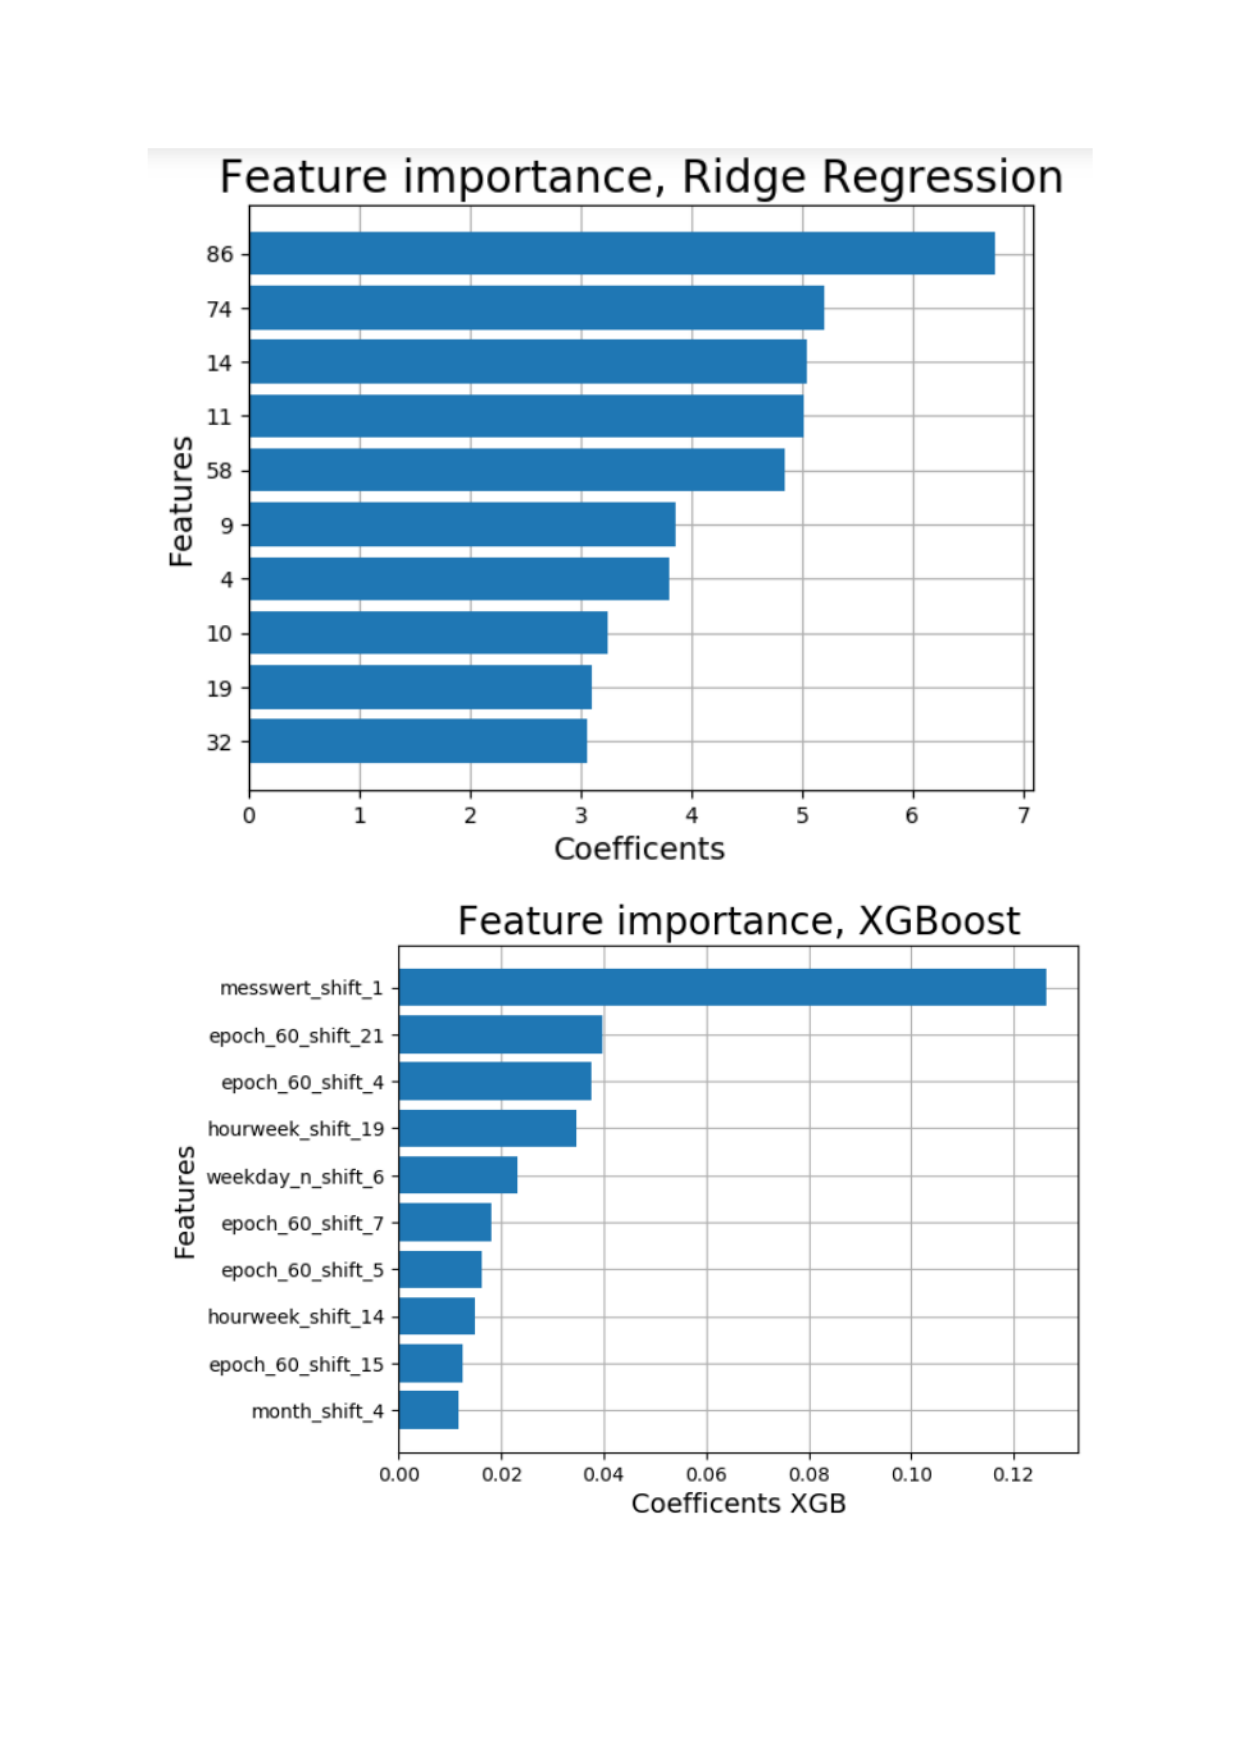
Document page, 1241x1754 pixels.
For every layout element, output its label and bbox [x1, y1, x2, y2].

picture [147, 901, 1093, 1532]
picture [147, 147, 1093, 883]
